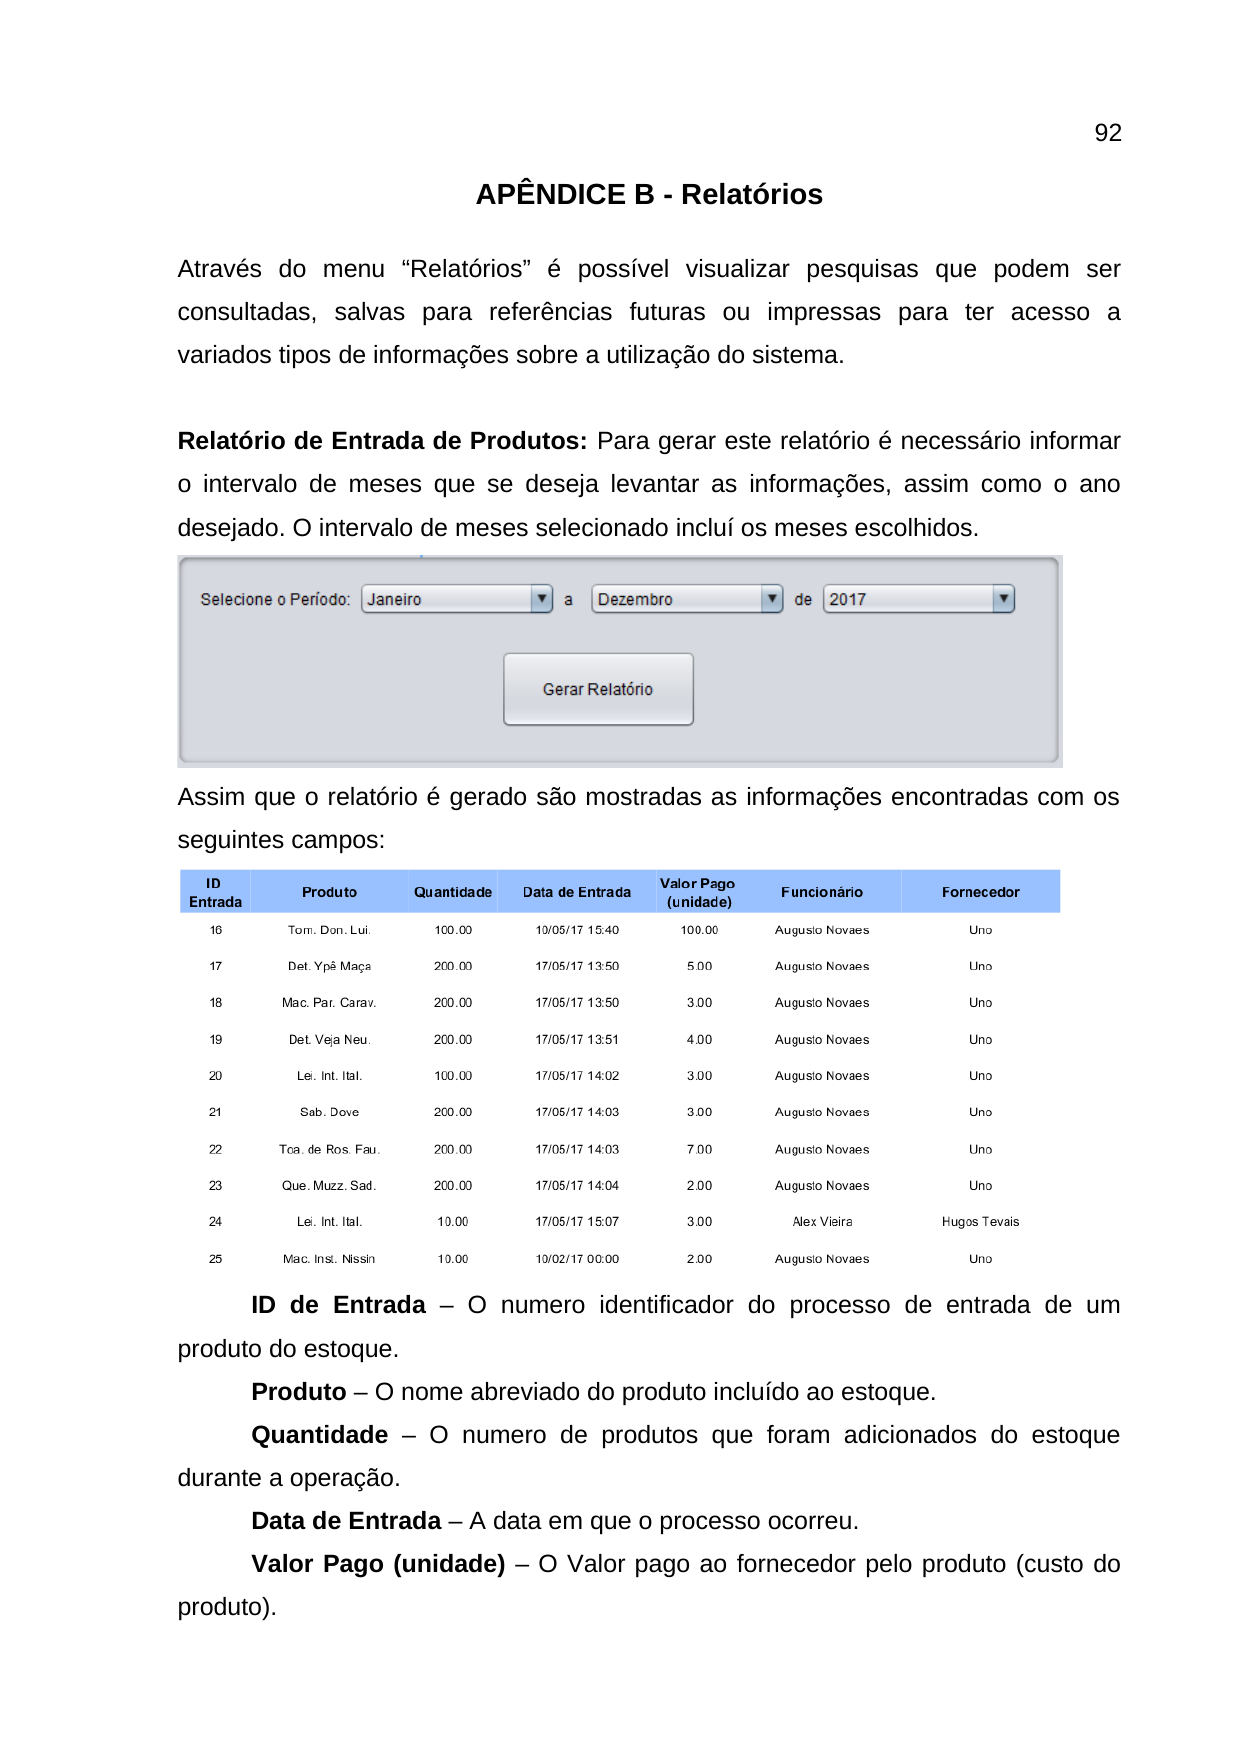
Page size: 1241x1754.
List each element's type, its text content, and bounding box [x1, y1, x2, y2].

text Relatório de Entrada de Produtos: Para gerar este relatório é necessário informar o intervalo de meses que se deseja levantar as informações, assim como o ano desejado. O intervalo de meses selecionado incluí os meses escolhidos. [177, 426, 1122, 541]
text Quantidade – O numero de produtos que foram adicionados do estoque durante a operação. [177, 1420, 1122, 1492]
subtitle APÊNDICE B - Relatórios [177, 177, 1122, 211]
text ID de Entrada – O numero identificador do processo de entrada de um produto do estoque. [177, 1291, 1122, 1362]
text Através do menu “Relatórios” é possível visualizar pesquisas que podem ser consultadas, salvas para referências futuras ou impressas para ter acesso a variados tipos de informações sobre a utilização do sistema. [177, 254, 1122, 369]
text Data de Entrada – A data em que o processo ocorreu. [177, 1506, 1122, 1535]
text Produto – O nome abreviado do produto incluído ao estoque. [177, 1377, 1122, 1406]
text Valor Pago (unidade) – O Valor pago ao fornecedor pelo produto (custo do produto). [177, 1549, 1122, 1621]
picture [177, 867, 1063, 1277]
text Assim que o relatório é gerado são mostradas as informações encontradas com os seguintes campos: [177, 782, 1122, 853]
picture [177, 555, 1063, 768]
